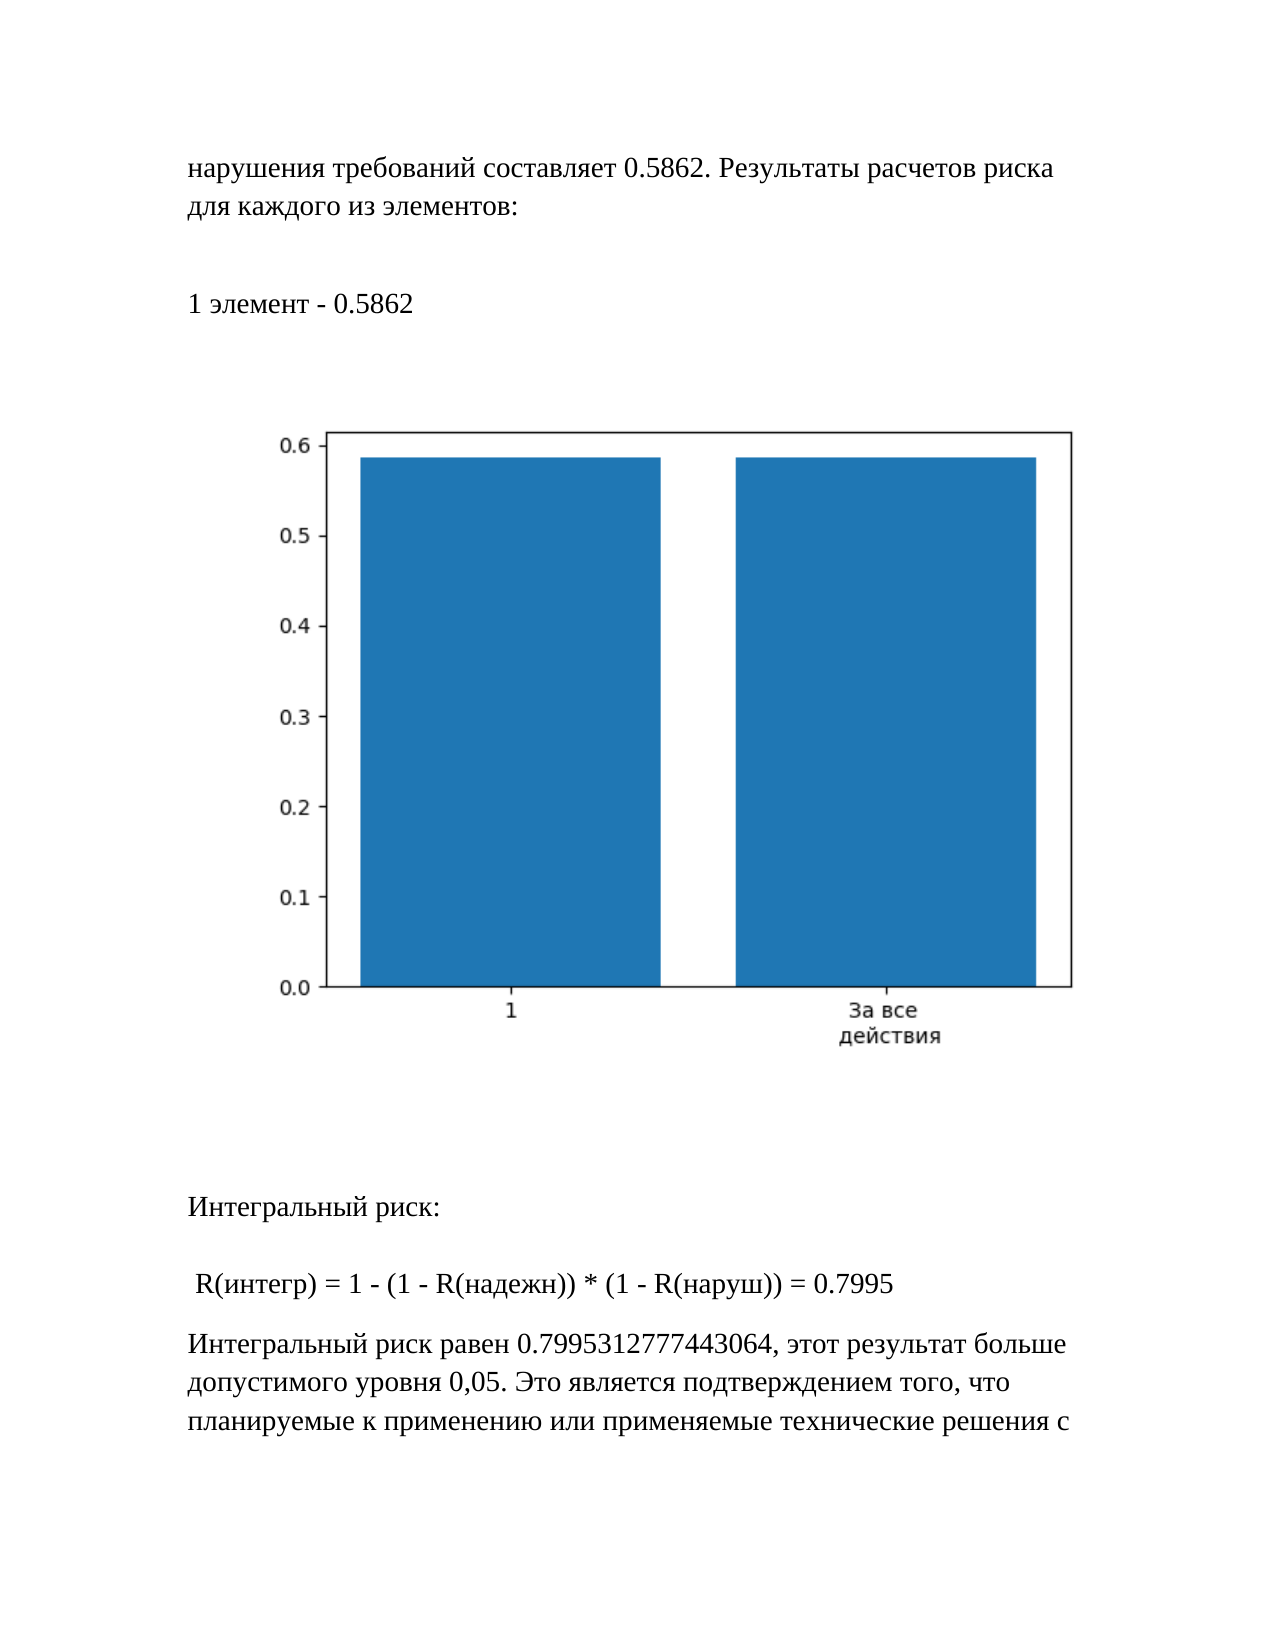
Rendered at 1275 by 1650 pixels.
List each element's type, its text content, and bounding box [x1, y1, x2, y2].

picture [206, 345, 1167, 1066]
text Интегральный риск: R(интегр) = 1 - (1 - R(надежн)) * (1 - R(наруш)) = 0.7995 [187, 1189, 1087, 1300]
text 1 элемент - 0.5862 [187, 286, 1087, 320]
